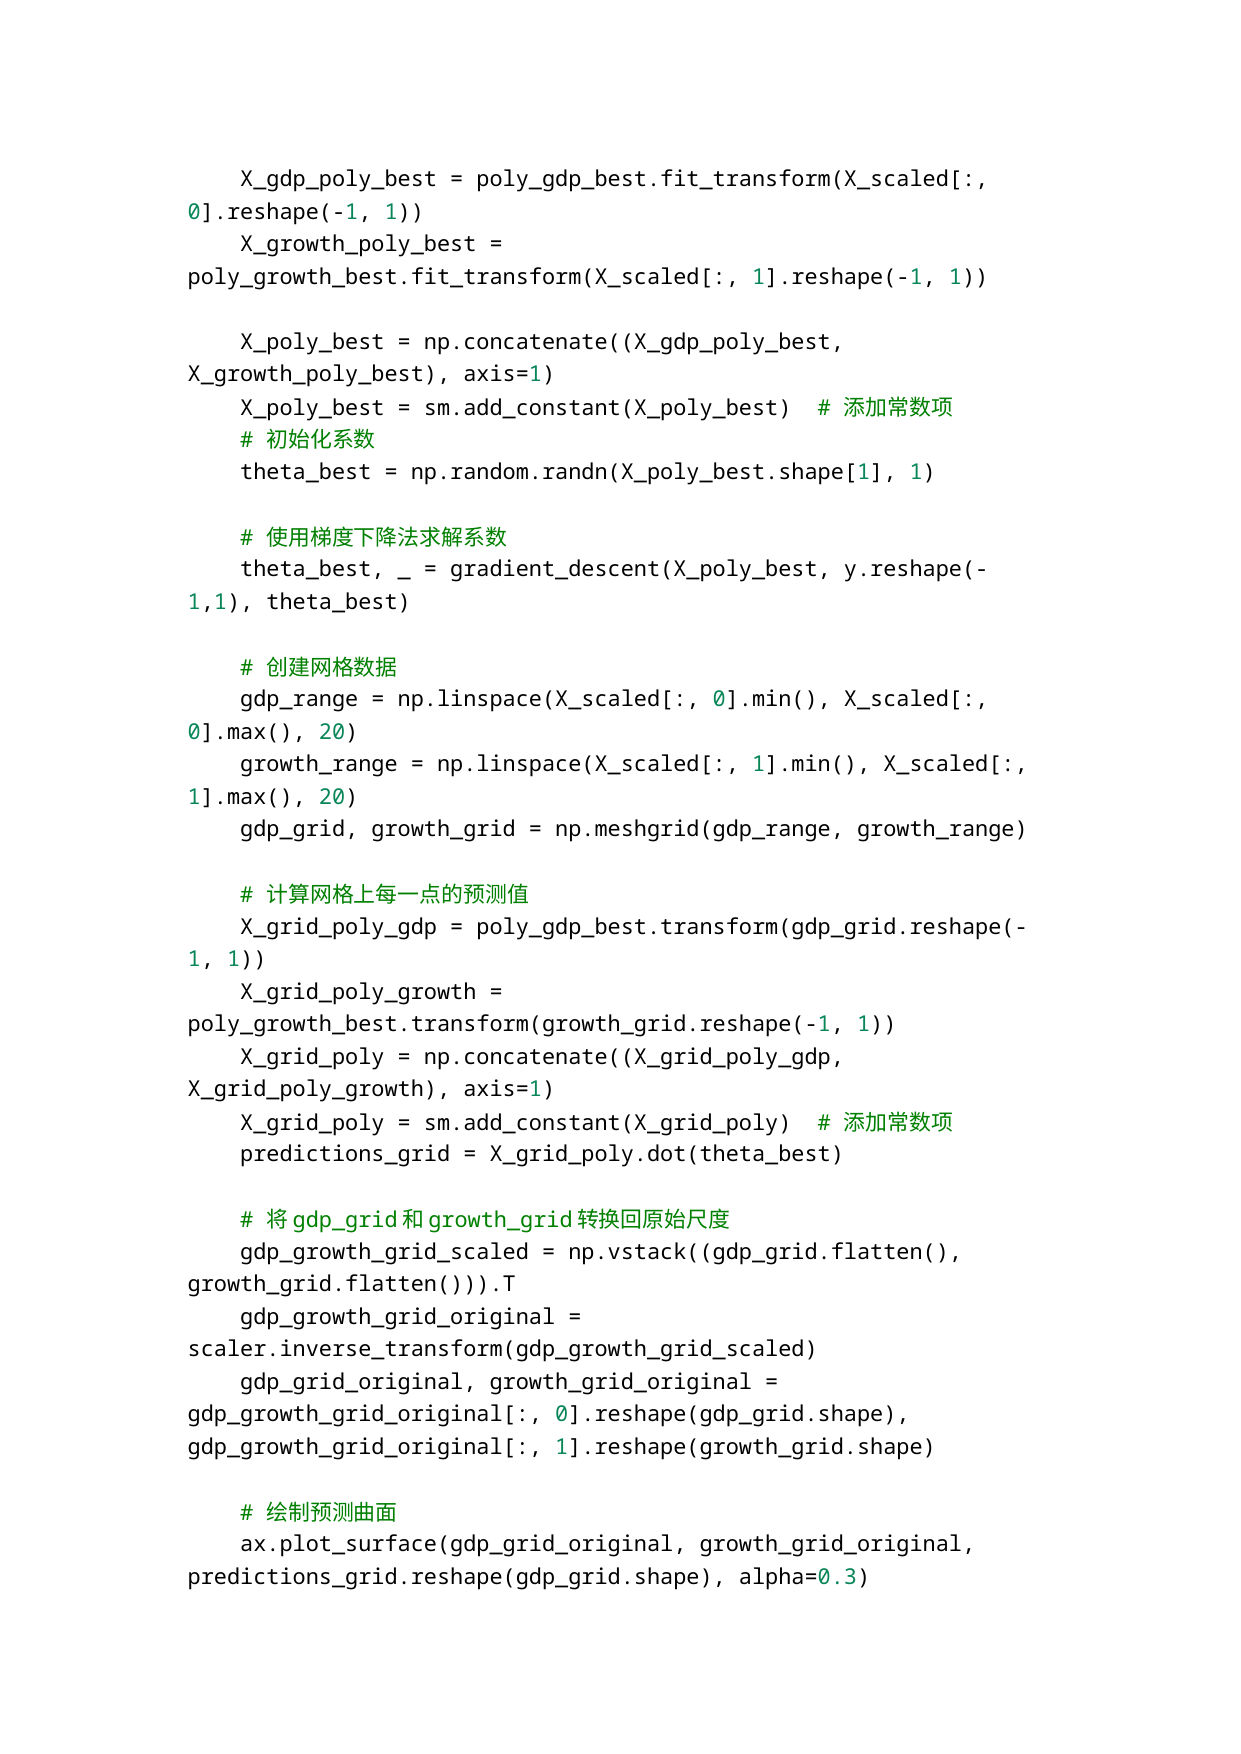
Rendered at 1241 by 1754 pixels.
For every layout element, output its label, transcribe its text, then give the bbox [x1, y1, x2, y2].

text ax.plot_surface(gdp_grid_original, growth_grid_original, predictions_grid.reshape(gdp_grid.shape), alpha=0.3) [187, 1527, 1053, 1592]
text growth_range = np.linspace(X_scaled[:, 1].min(), X_scaled[:, 1].max(), 20) [187, 747, 1053, 812]
text theta_best, _ = gradient_descent(X_poly_best, y.reshape(-1,1), theta_best) [187, 552, 1053, 617]
text gdp_growth_grid_original = scaler.inverse_transform(gdp_growth_grid_scaled) [187, 1299, 1053, 1364]
text # 将gdp_grid和growth_grid转换回原始尺度 [187, 1202, 1053, 1234]
text gdp_range = np.linspace(X_scaled[:, 0].min(), X_scaled[:, 0].max(), 20) [187, 682, 1053, 747]
text gdp_grid, growth_grid = np.meshgrid(gdp_range, growth_range) [187, 812, 1053, 844]
text X_growth_poly_best = poly_growth_best.fit_transform(X_scaled[:, 1].reshape(-1, 1)) [187, 227, 1053, 292]
text predictions_grid = X_grid_poly.dot(theta_best) [187, 1137, 1053, 1169]
text X_poly_best = sm.add_constant(X_poly_best) # 添加常数项 [187, 389, 1053, 422]
text X_poly_best = np.concatenate((X_gdp_poly_best, X_growth_poly_best), axis=1) [187, 324, 1053, 389]
text X_grid_poly = np.concatenate((X_grid_poly_gdp, X_grid_poly_growth), axis=1) [187, 1039, 1053, 1104]
text X_grid_poly_growth = poly_growth_best.transform(growth_grid.reshape(-1, 1)) [187, 974, 1053, 1039]
text gdp_growth_grid_scaled = np.vstack((gdp_grid.flatten(), growth_grid.flatten())).T [187, 1234, 1053, 1299]
text # 使用梯度下降法求解系数 [187, 519, 1053, 552]
text # 绘制预测曲面 [187, 1494, 1053, 1527]
text # 计算网格上每一点的预测值 [187, 877, 1053, 909]
text # 创建网格数据 [187, 649, 1053, 682]
text X_grid_poly = sm.add_constant(X_grid_poly) # 添加常数项 [187, 1104, 1053, 1137]
text X_grid_poly_gdp = poly_gdp_best.transform(gdp_grid.reshape(-1, 1)) [187, 909, 1053, 974]
text # 初始化系数 [187, 422, 1053, 454]
text X_gdp_poly_best = poly_gdp_best.fit_transform(X_scaled[:, 0].reshape(-1, 1)) [187, 162, 1053, 227]
text gdp_grid_original, growth_grid_original = gdp_growth_grid_original[:, 0].reshape(gdp_grid.shape), gdp_growth_grid_original[:, 1].reshape(growth_grid.shape) [187, 1364, 1053, 1462]
text theta_best = np.random.randn(X_poly_best.shape[1], 1) [187, 454, 1053, 487]
